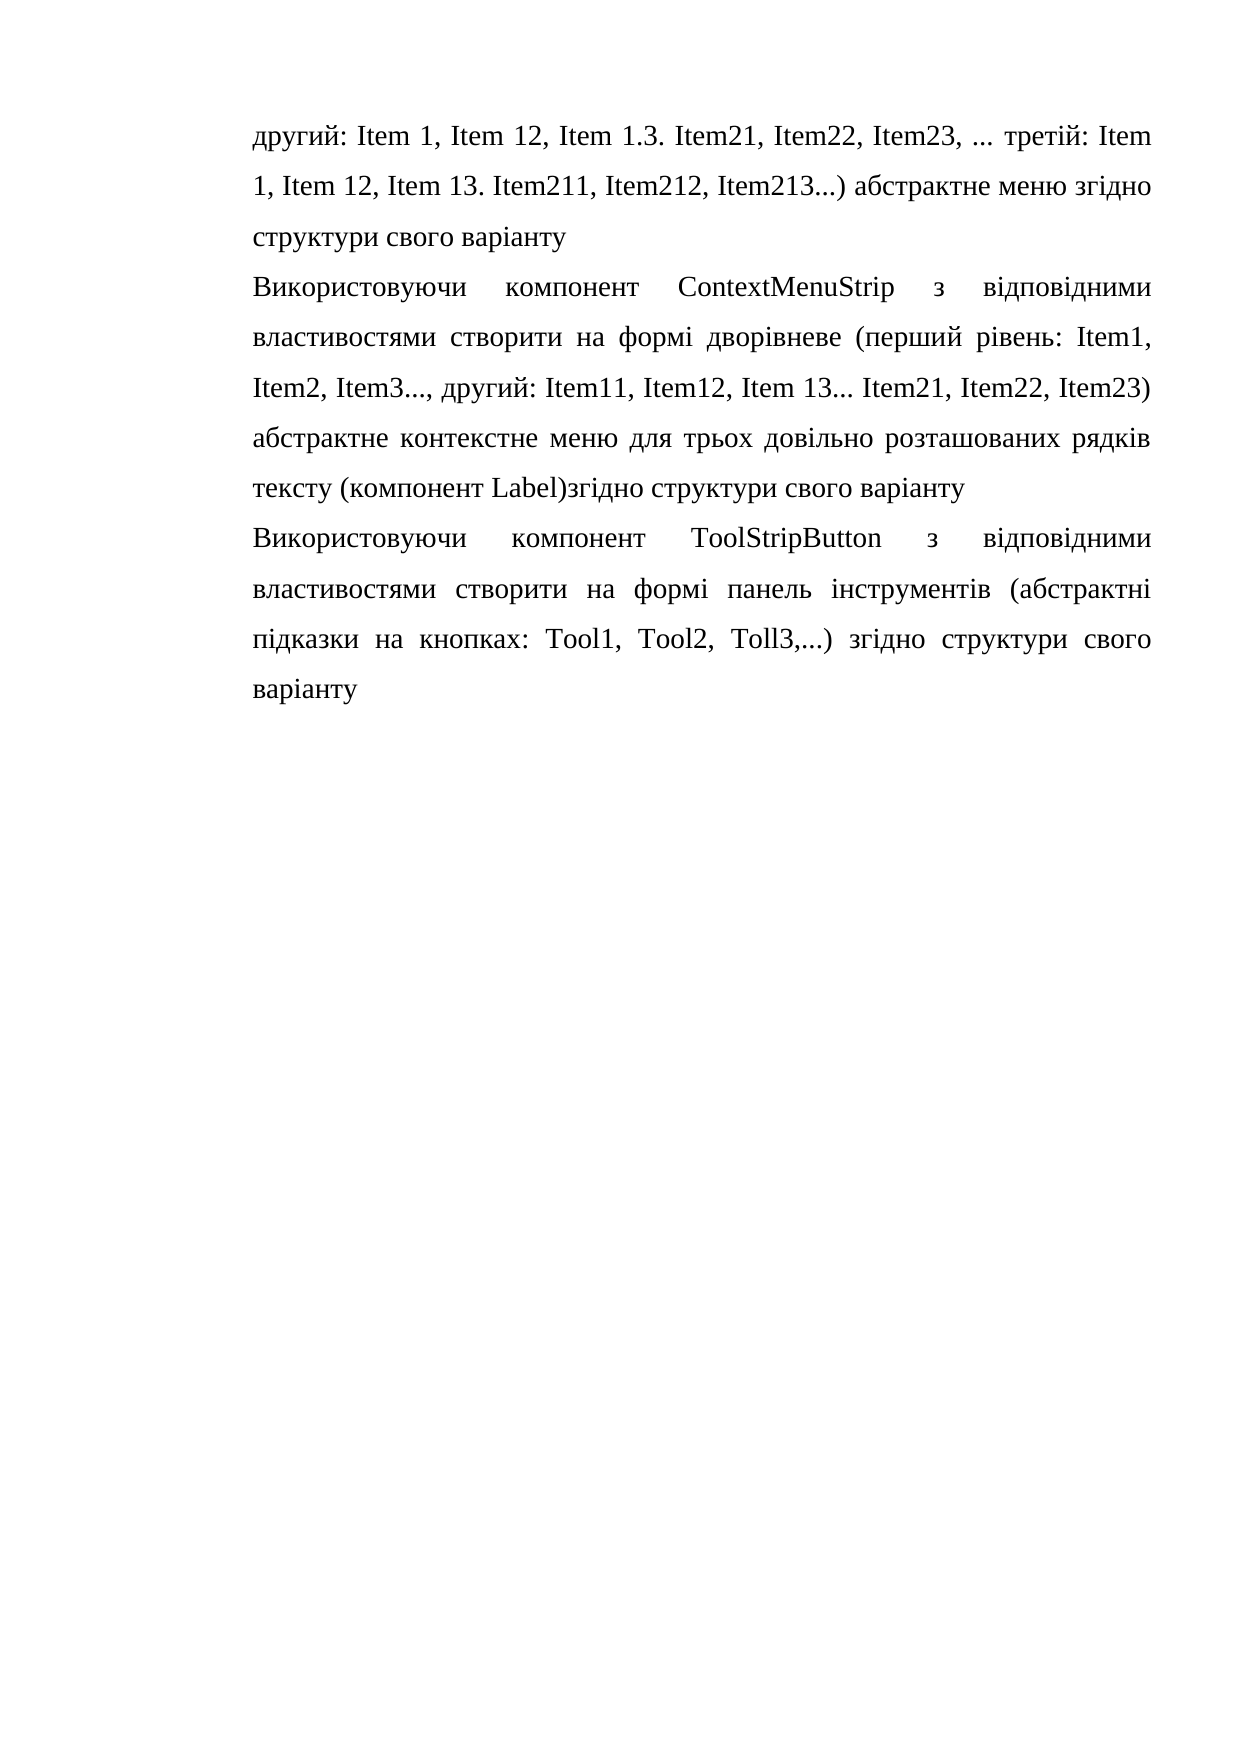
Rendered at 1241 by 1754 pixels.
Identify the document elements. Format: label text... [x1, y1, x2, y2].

list Використовуючи компонент ContextMenuStrip з відповідними властивостями створити на формі дворівневе (перший рівень: Item1, Item2, Item3..., другий: Item11, Item12, Item 13... Item21, Item22, Item23) абстрактне контекстне меню для трьох довільно розташованих рядків тексту (компонент Label)згідно структури свого варіанту [252, 269, 1152, 504]
list Використовуючи компонент ToolStripButton з відповідними властивостями створити на формі панель інструментів (абстрактні підказки на кнопках: Tool1, Tool2, Toll3,...) згідно структури свого варіанту [252, 521, 1152, 705]
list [252, 118, 1152, 252]
